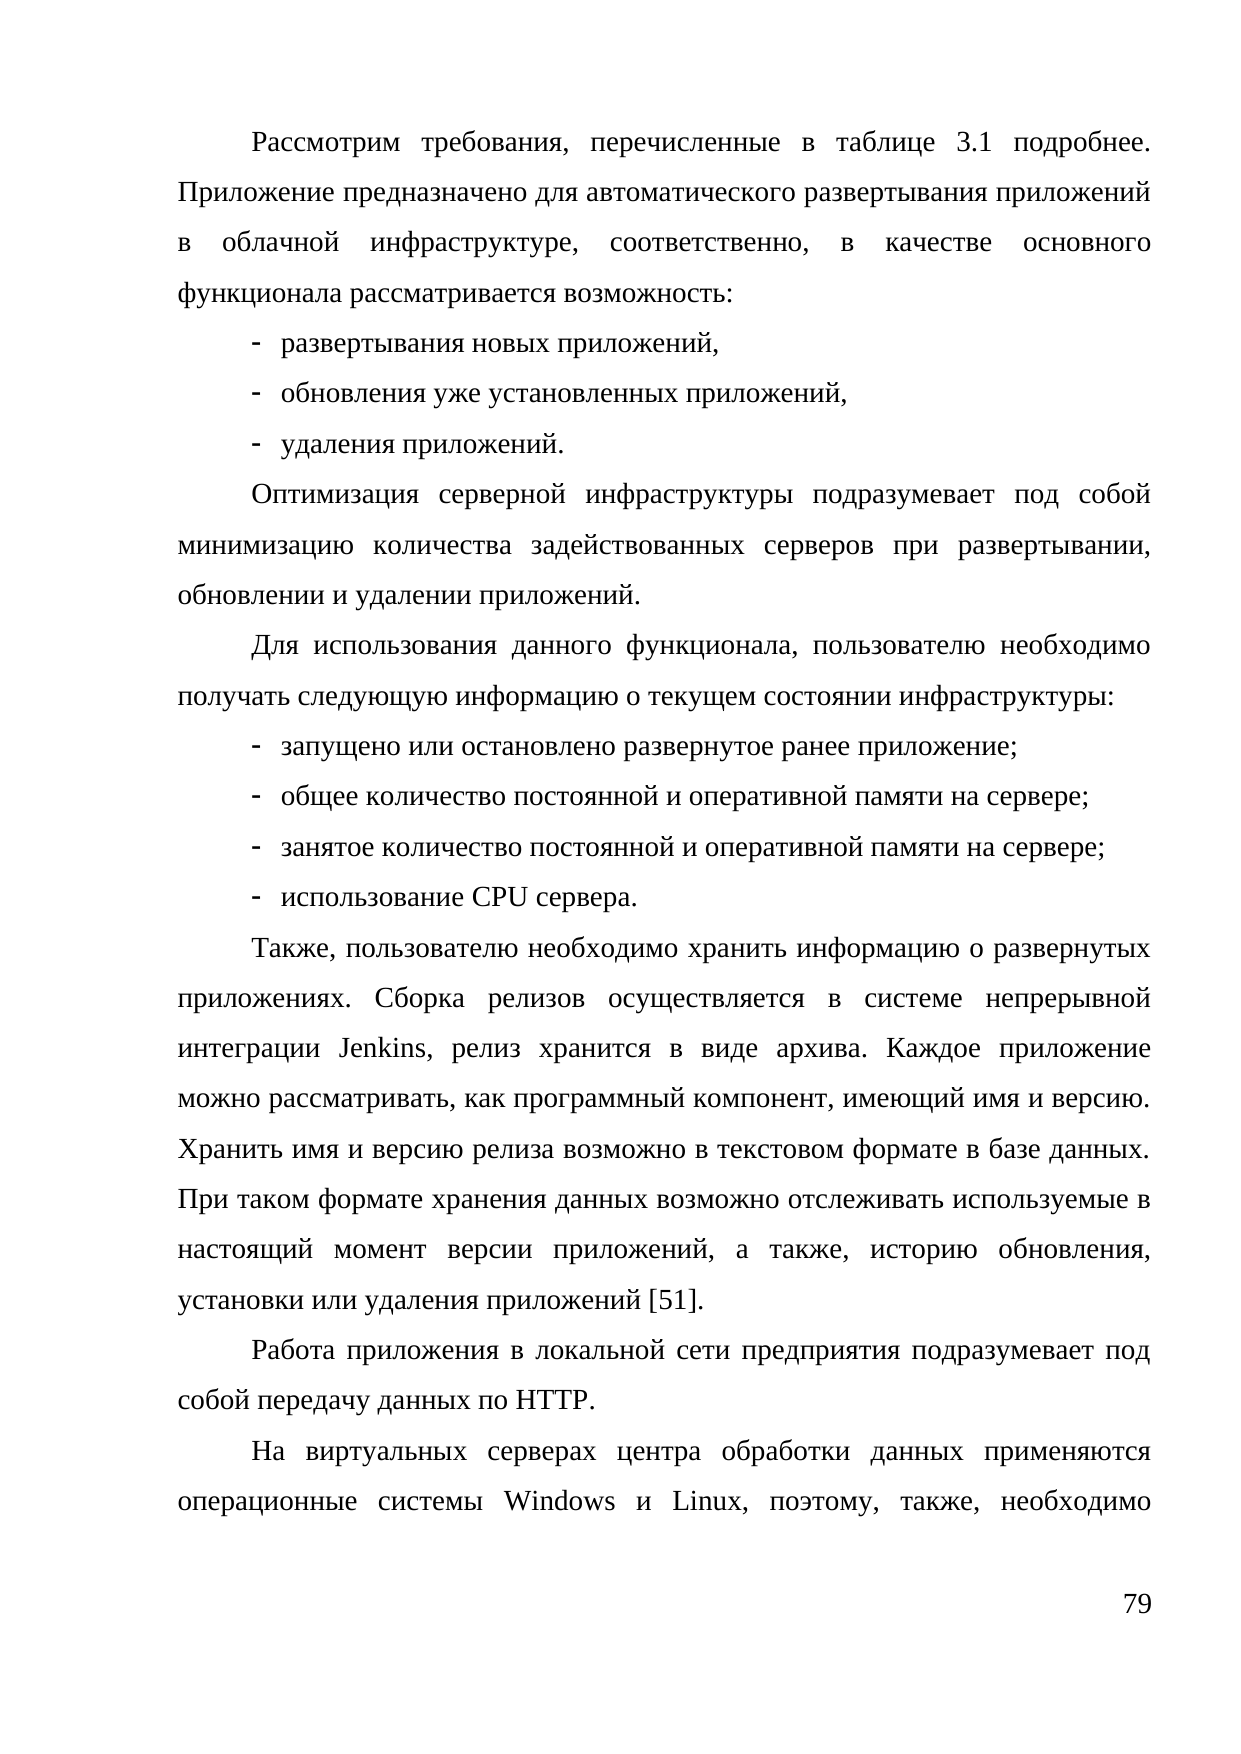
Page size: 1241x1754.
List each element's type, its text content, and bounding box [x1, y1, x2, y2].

list обновления уже установленных приложений, [177, 376, 1152, 409]
list использование CPU сервера. [177, 879, 1152, 913]
list запущено или остановлено развернутое ранее приложение; [177, 728, 1152, 762]
text Оптимизация серверной инфраструктуры подразумевает под собой минимизацию количества задействованных серверов при развертывании, обновлении и удалении приложений. [177, 476, 1152, 611]
text Рассмотрим требования, перечисленные в таблице 3.1 подробнее. Приложение предназначено для автоматического развертывания приложений в облачной инфраструктуре, соответственно, в качестве основного функционала рассматривается возможность: [177, 124, 1152, 308]
list развертывания новых приложений, [177, 325, 1152, 359]
list общее количество постоянной и оперативной памяти на сервере; [177, 778, 1152, 812]
list занятое количество постоянной и оперативной памяти на сервере; [177, 829, 1152, 862]
text Для использования данного функционала, пользователю необходимо получать следующую информацию о текущем состоянии инфраструктуры: [177, 627, 1152, 711]
list удаления приложений. [177, 426, 1152, 460]
text Работа приложения в локальной сети предприятия подразумевает под собой передачу данных по HTTP. [177, 1332, 1152, 1416]
text Также, пользователю необходимо хранить информацию о развернутых приложениях. Сборка релизов осуществляется в системе непрерывной интеграции Jenkins, релиз хранится в виде архива. Каждое приложение можно рассматривать, как программный компонент, имеющий имя и версию. Хранить имя и версию релиза возможно в текстовом формате в базе данных. При таком формате хранения данных возможно отслеживать используемые в настоящий момент версии приложений, а также, историю обновления, установки или удаления приложений [51]. [177, 930, 1152, 1315]
